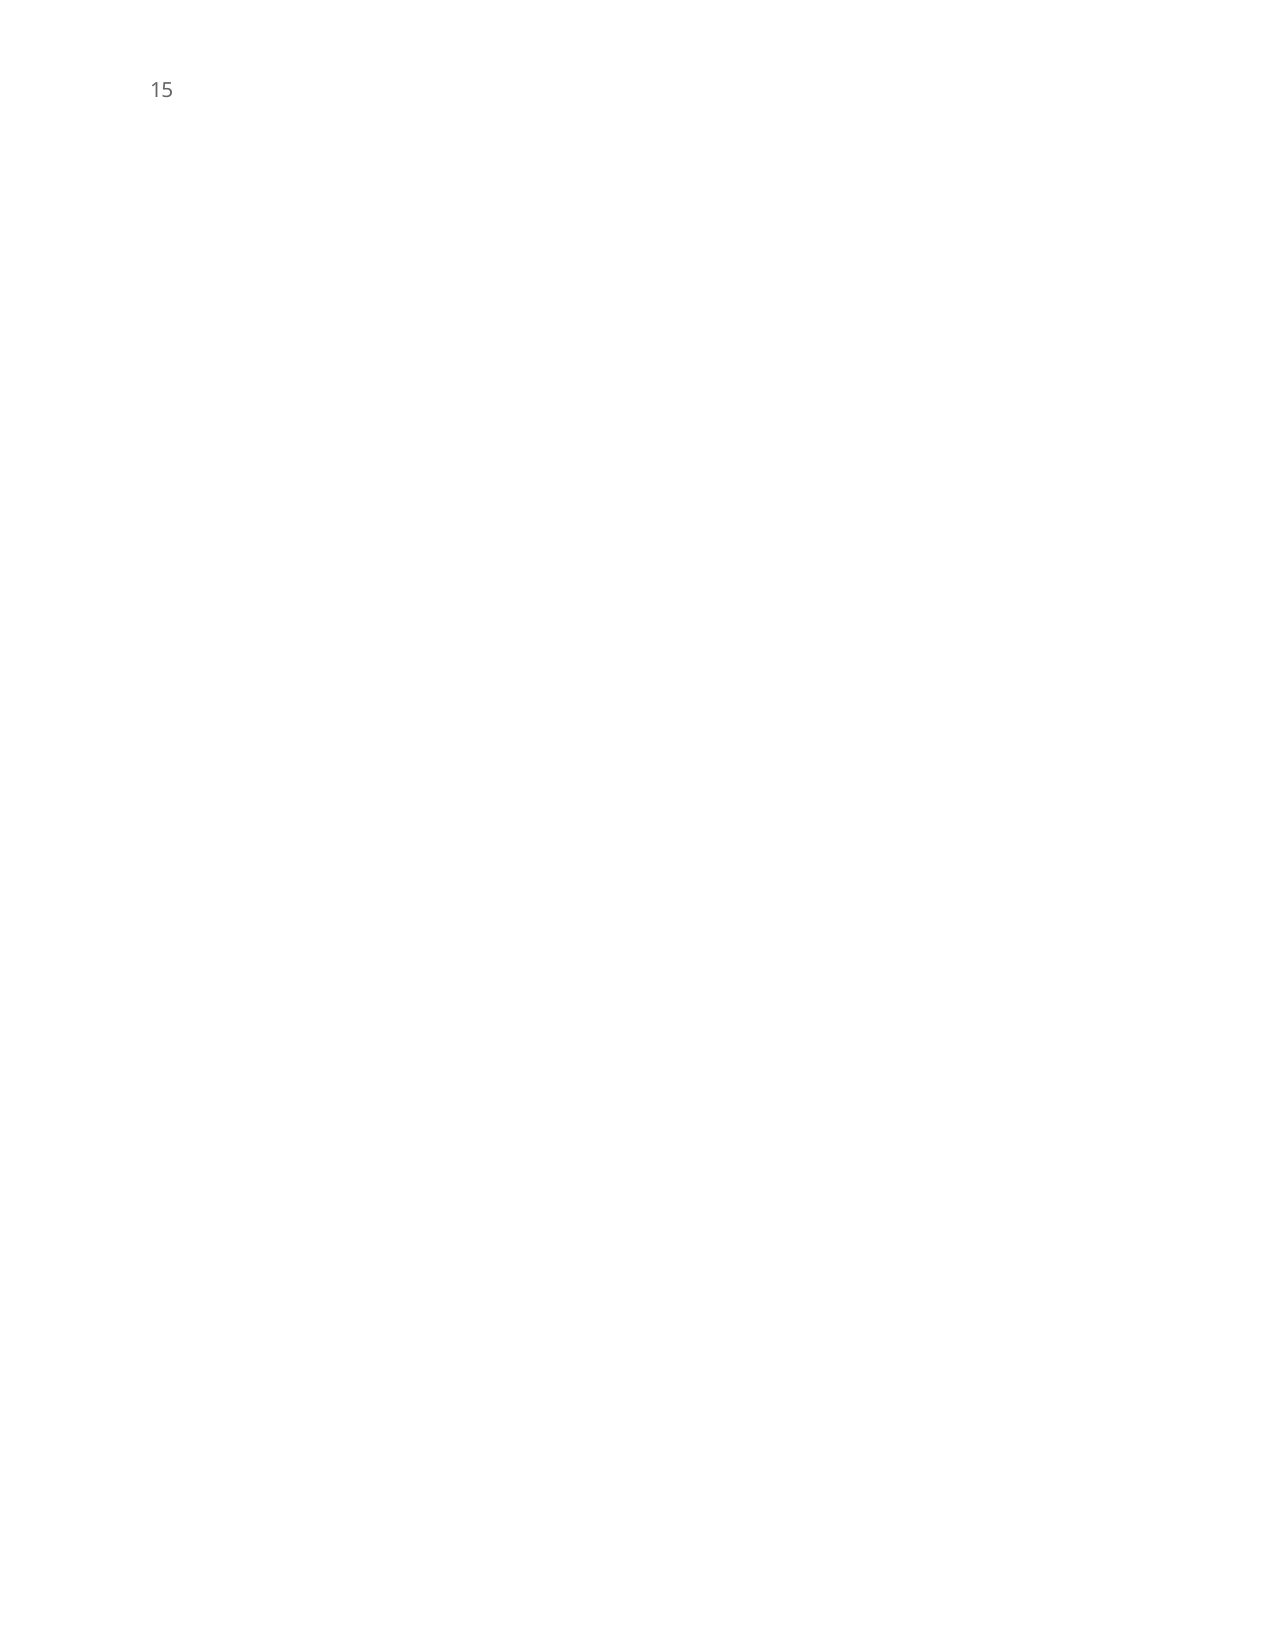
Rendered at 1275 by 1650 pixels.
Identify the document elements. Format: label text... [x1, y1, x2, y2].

text 15 [150, 75, 1179, 103]
